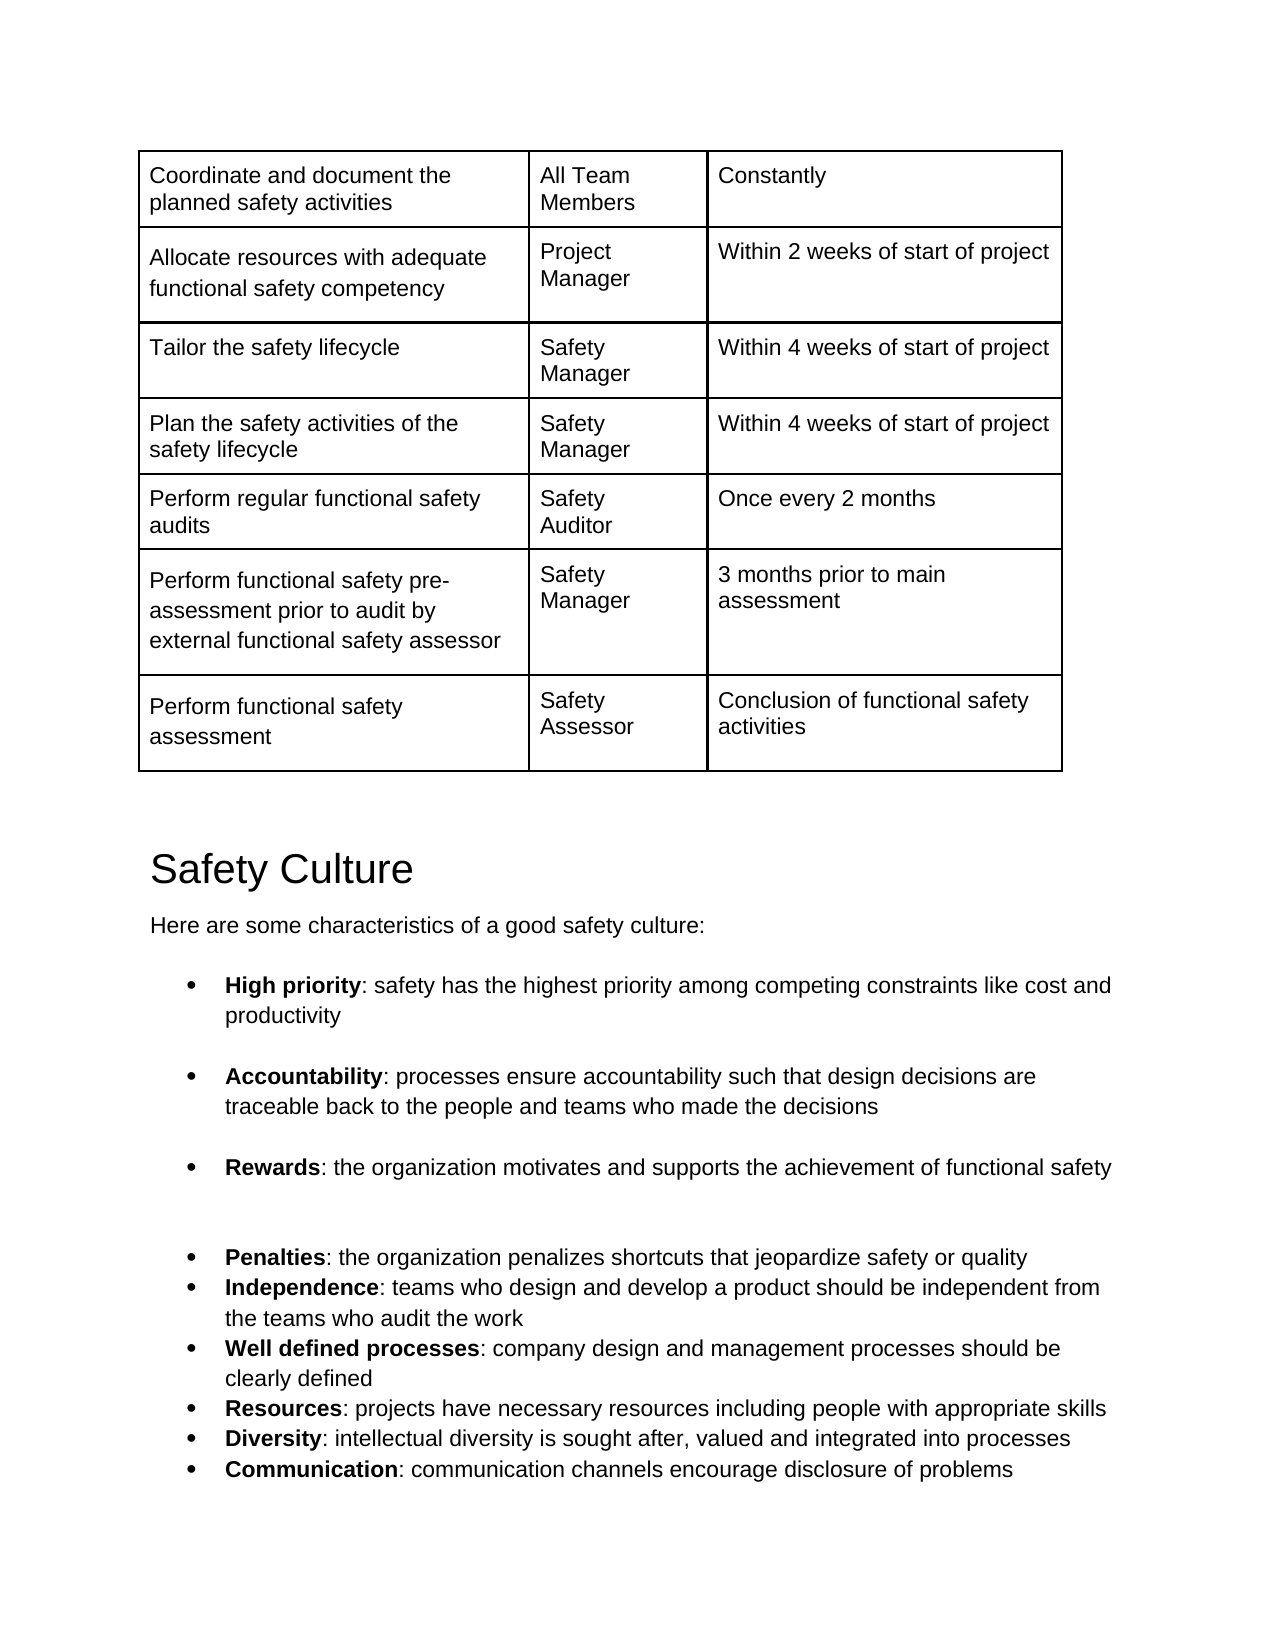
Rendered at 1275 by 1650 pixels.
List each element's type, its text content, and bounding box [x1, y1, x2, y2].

table_cell Coordinate and document the planned safety activities [140, 152, 528, 226]
table_cell Safety Manager [530, 324, 706, 397]
table_cell Safety Assessor [530, 676, 706, 770]
table_cell Safety Manager [530, 550, 706, 674]
table_cell Within 4 weeks of start of project [709, 399, 1061, 473]
list High priority: safety has the highest priority among competing constraints like cost and productivity [187, 972, 1125, 1029]
table_cell Within 4 weeks of start of project [709, 324, 1061, 397]
table_cell Constantly [709, 152, 1061, 226]
list Communication: communication channels encourage disclosure of problems [187, 1456, 1125, 1482]
table_cell Allocate resources with adequate functional safety competency [140, 228, 528, 321]
table_cell Perform functional safety pre-assessment prior to audit by external functional safety assessor [140, 550, 528, 674]
list Independence: teams who design and develop a product should be independent from the teams who audit the work [187, 1274, 1125, 1331]
list Resources: projects have necessary resources including people with appropriate skills [187, 1395, 1125, 1421]
table_cell Conclusion of functional safety activities [709, 676, 1061, 770]
table_cell Project Manager [530, 228, 706, 321]
table_cell Once every 2 months [709, 475, 1061, 548]
list Well defined processes: company design and management processes should be clearly defined [187, 1335, 1125, 1391]
text Here are some characteristics of a good safety culture: [150, 912, 1125, 938]
list Diversity: intellectual diversity is sought after, valued and integrated into processes [187, 1425, 1125, 1452]
table_cell Perform regular functional safety audits [140, 475, 528, 548]
list Rewards: the organization motivates and supports the achievement of functional safety [187, 1153, 1125, 1180]
table_cell Within 2 weeks of start of project [709, 228, 1061, 321]
list Accountability: processes ensure accountability such that design decisions are traceable back to the people and teams who made the decisions [187, 1063, 1125, 1119]
table_cell Tailor the safety lifecycle [140, 324, 528, 397]
table_cell 3 months prior to main assessment [709, 550, 1061, 674]
table_cell Safety Manager [530, 399, 706, 473]
table_cell Plan the safety activities of the safety lifecycle [140, 399, 528, 473]
table_cell All Team Members [530, 152, 706, 226]
subtitle Safety Culture [150, 844, 1125, 892]
table_cell Safety Auditor [530, 475, 706, 548]
list Penalties: the organization penalizes shortcuts that jeopardize safety or quality [187, 1244, 1125, 1270]
table_cell Perform functional safety assessment [140, 676, 528, 770]
